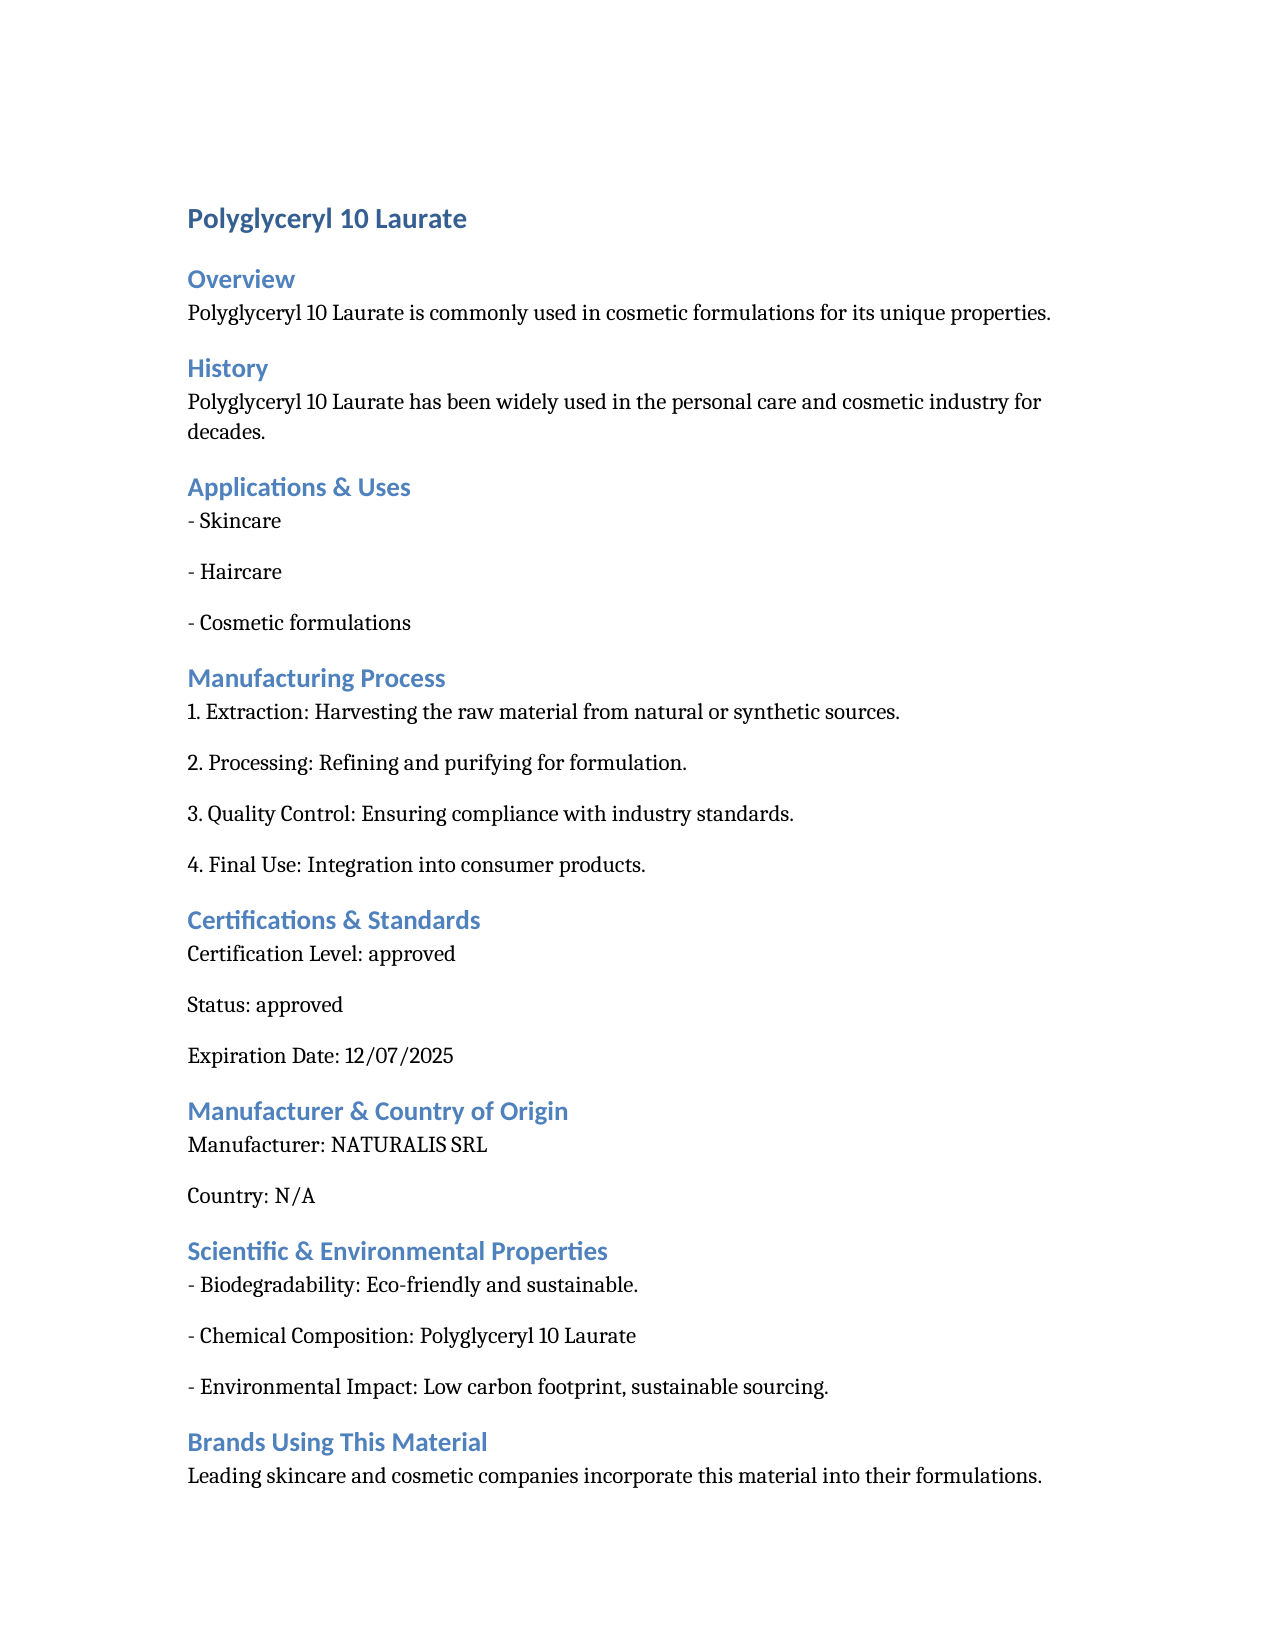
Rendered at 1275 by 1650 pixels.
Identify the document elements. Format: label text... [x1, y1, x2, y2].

text Leading skincare and cosmetic companies incorporate this material into their formulations. [187, 1463, 1087, 1489]
subtitle Manufacturing Process [187, 661, 1087, 694]
text - Chemical Composition: Polyglyceryl 10 Laurate [187, 1323, 1087, 1349]
text - Biodegradability: Eco-friendly and sustainable. [187, 1272, 1087, 1298]
text Status: approved [187, 992, 1087, 1018]
text 1. Extraction: Harvesting the raw material from natural or synthetic sources. [187, 699, 1087, 725]
text - Haircare [187, 559, 1087, 585]
subtitle Polyglyceryl 10 Laurate [187, 200, 1087, 236]
text Manufacturer: NATURALIS SRL [187, 1132, 1087, 1158]
subtitle Brands Using This Material [187, 1425, 1087, 1458]
subtitle Applications & Uses [187, 470, 1087, 503]
subtitle History [187, 351, 1087, 384]
subtitle Manufacturer & Country of Origin [187, 1094, 1087, 1127]
text 4. Final Use: Integration into consumer products. [187, 852, 1087, 878]
text Expiration Date: 12/07/2025 [187, 1043, 1087, 1069]
text 2. Processing: Refining and purifying for formulation. [187, 750, 1087, 776]
text Polyglyceryl 10 Laurate has been widely used in the personal care and cosmetic industry for decades. [187, 389, 1087, 445]
subtitle Certifications & Standards [187, 903, 1087, 936]
text - Cosmetic formulations [187, 610, 1087, 636]
text 3. Quality Control: Ensuring compliance with industry standards. [187, 801, 1087, 827]
text - Skincare [187, 508, 1087, 534]
text - Environmental Impact: Low carbon footprint, sustainable sourcing. [187, 1374, 1087, 1400]
subtitle Scientific & Environmental Properties [187, 1234, 1087, 1267]
text Polyglyceryl 10 Laurate is commonly used in cosmetic formulations for its unique properties. [187, 300, 1087, 326]
subtitle Overview [187, 262, 1087, 295]
text Country: N/A [187, 1183, 1087, 1209]
text Certification Level: approved [187, 941, 1087, 967]
